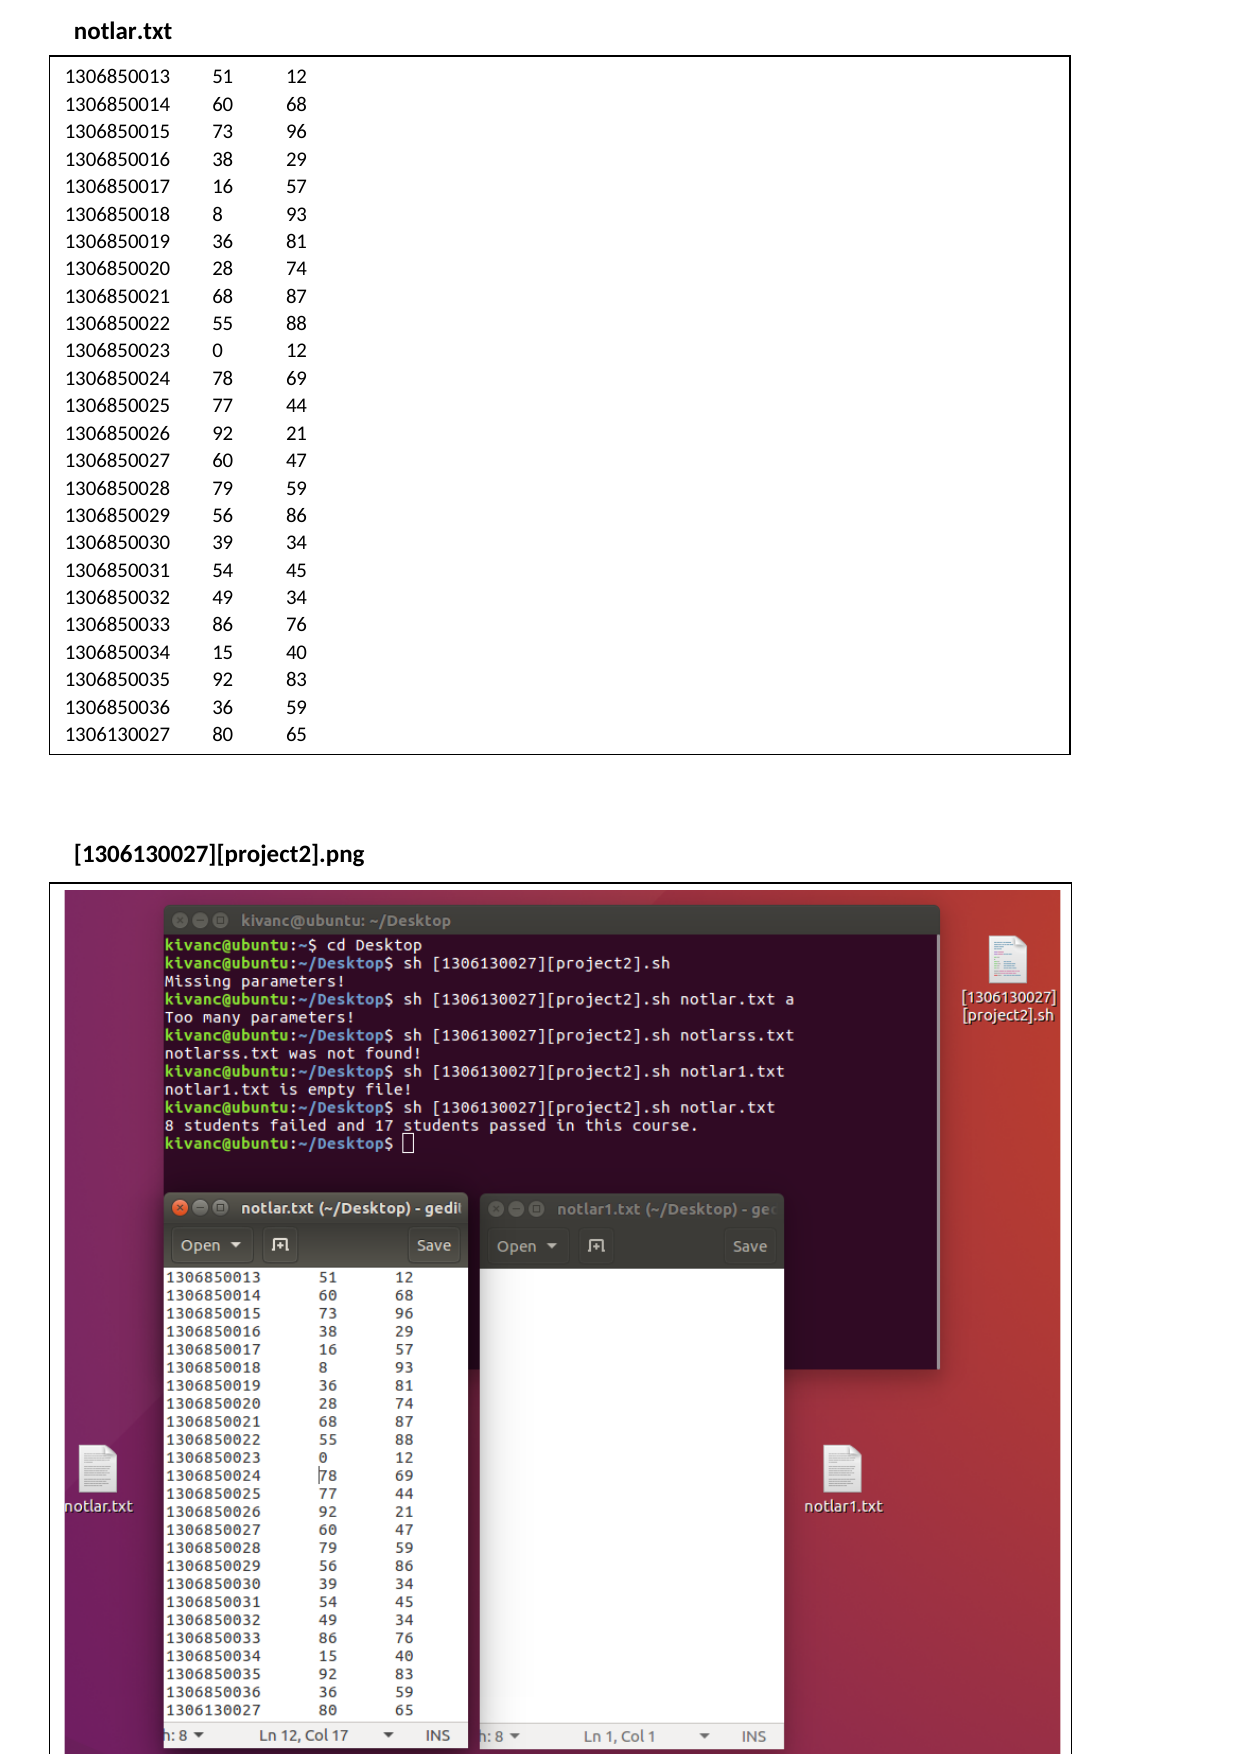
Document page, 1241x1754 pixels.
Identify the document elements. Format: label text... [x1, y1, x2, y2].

text [1306130027][project2].png [74, 838, 1093, 868]
picture [64, 890, 1061, 1754]
text notlar.txt [74, 15, 1093, 45]
